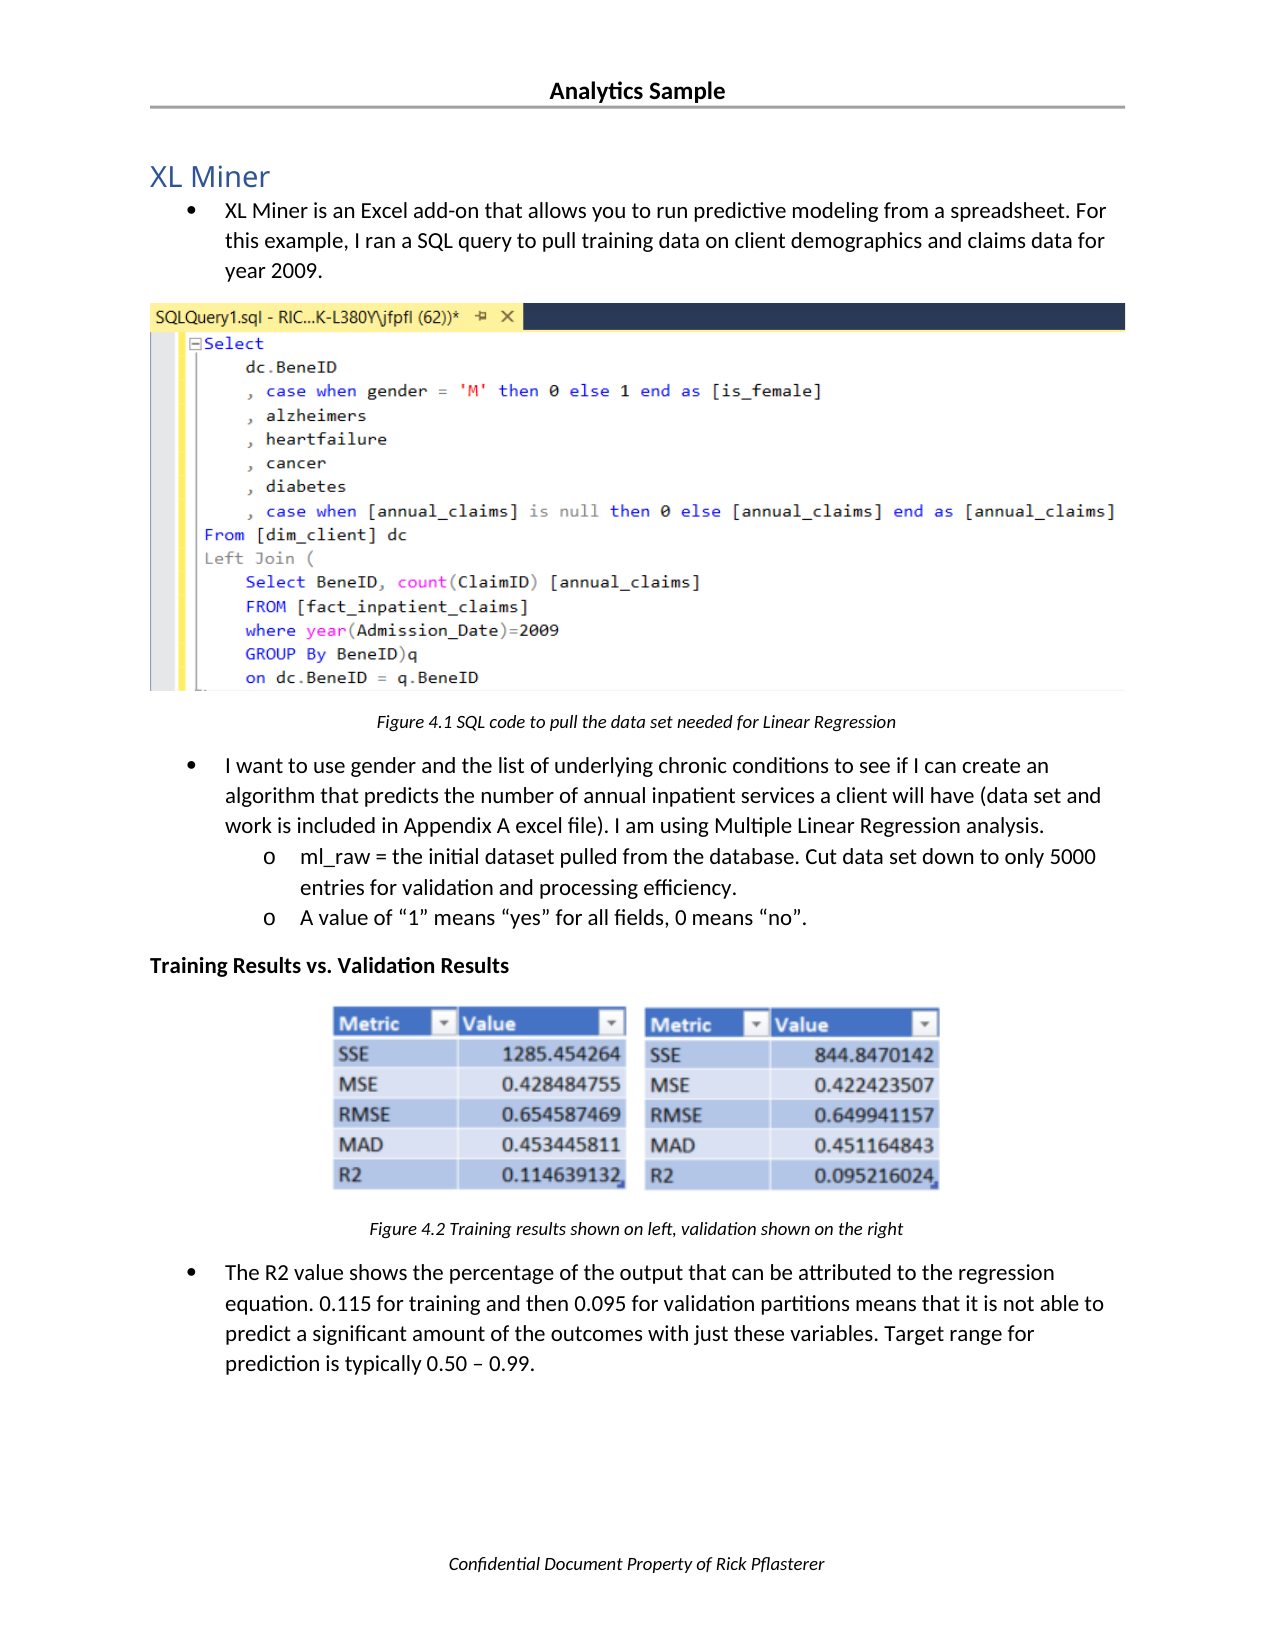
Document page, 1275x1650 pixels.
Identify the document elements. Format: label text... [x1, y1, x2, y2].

text Training Results vs. Validation Results [150, 951, 1125, 979]
subtitle XL Miner [150, 156, 1125, 196]
text Figure 4.1 SQL code to pull the data set needed for Linear Regression [150, 710, 1125, 733]
list A value of “1” means “yes” for all fields, 0 means “no”. [262, 903, 1125, 932]
list The R2 value shows the percentage of the output that can be attributed to the regression equation. 0.115 for training and then 0.095 for validation partitions means that it is not able to predict a significant amount of the outcomes with just these variables. Target range for prediction is typically 0.50 – 0.99. [187, 1258, 1125, 1377]
list I want to use gender and the list of underlying chronic conditions to see if I can create an algorithm that predicts the number of annual inpatient services a client will have (data set and work is included in Appendix A excel file). I am using Multiple Linear Regression analysis. [187, 751, 1125, 839]
list XL Miner is an Excel add-on that allows you to run predictive modeling from a spreadsheet. For this example, I ran a SQL query to pull training data on client demographics and claims data for year 2009. [187, 196, 1125, 284]
picture [150, 303, 1125, 691]
picture [325, 998, 951, 1199]
list ml_raw = the initial dataset pulled from the database. Cut data set down to only 5000 entries for validation and processing efficiency. [262, 842, 1125, 901]
text Figure 4.2 Training results shown on left, validation shown on the right [150, 1217, 1125, 1240]
